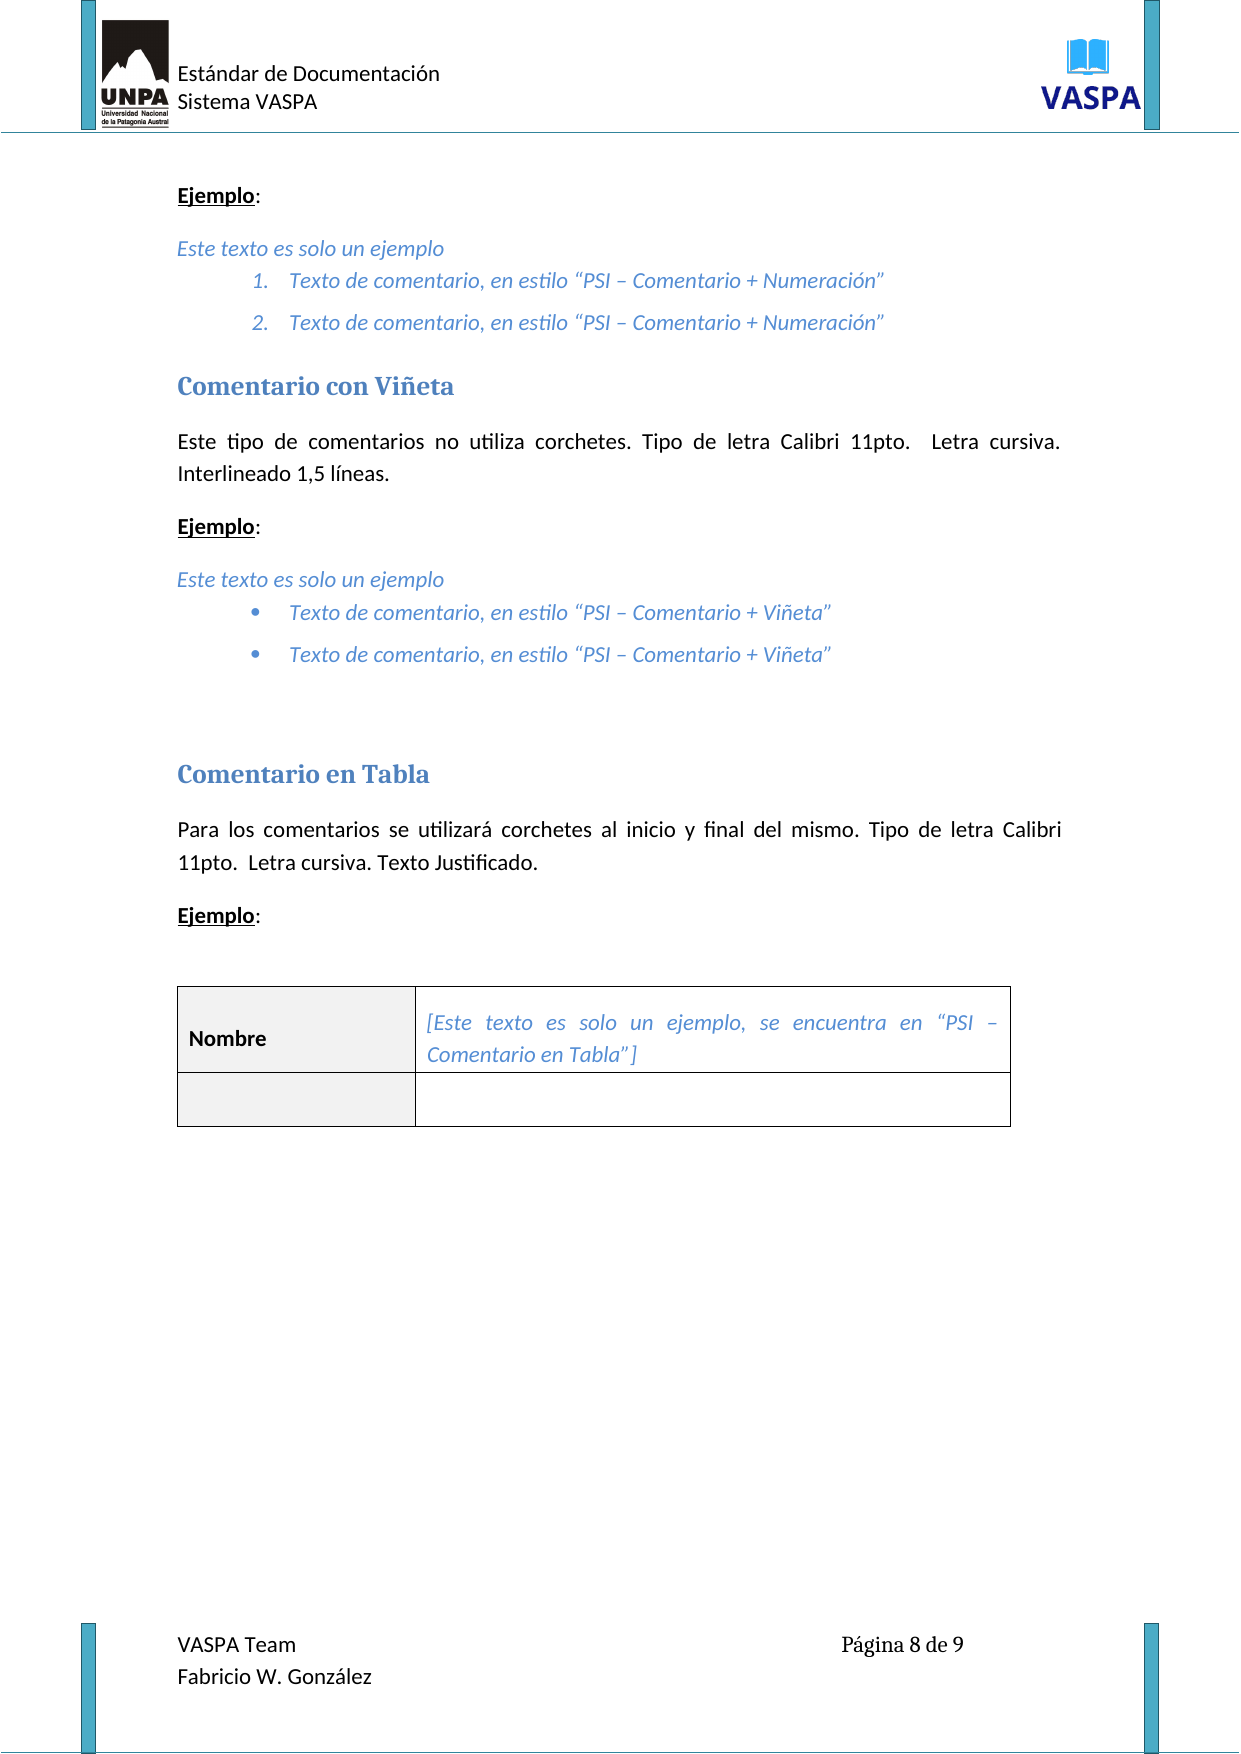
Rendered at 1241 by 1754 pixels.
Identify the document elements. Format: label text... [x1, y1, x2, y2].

text Ejemplo: [177, 512, 1063, 541]
text Para los comentarios se utilizará corchetes al inicio y final del mismo. Tipo de letra Calibri 11pto. Letra cursiva. Texto Justificado. [177, 816, 1063, 876]
text Ejemplo: [177, 901, 1063, 929]
picture [1036, 18, 1144, 129]
table_cell [416, 1073, 1010, 1126]
text Este texto es solo un ejemplo [177, 566, 1063, 593]
subtitle Comentario con Viñeta [177, 371, 1063, 402]
table_header [Este texto es solo un ejemplo, se encuentra en “PSI – Comentario en Tabla”] [416, 987, 1010, 1072]
text Texto de comentario, en estilo “PSI – Comentario + Numeración” [251, 266, 1063, 294]
text Ejemplo: [177, 181, 1063, 209]
text Texto de comentario, en estilo “PSI – Comentario + Viñeta” [251, 598, 1063, 626]
text Texto de comentario, en estilo “PSI – Comentario + Numeración” [251, 308, 1063, 336]
text Este tipo de comentarios no utiliza corchetes. Tipo de letra Calibri 11pto. Letra cursiva. Interlineado 1,5 líneas. [177, 427, 1063, 487]
picture [100, 18, 170, 129]
table_cell [178, 1073, 415, 1126]
text Este texto es solo un ejemplo [177, 234, 1063, 262]
subtitle Comentario en Tabla [177, 759, 1063, 790]
table_header Nombre [178, 987, 415, 1072]
text Texto de comentario, en estilo “PSI – Comentario + Viñeta” [251, 640, 1063, 668]
